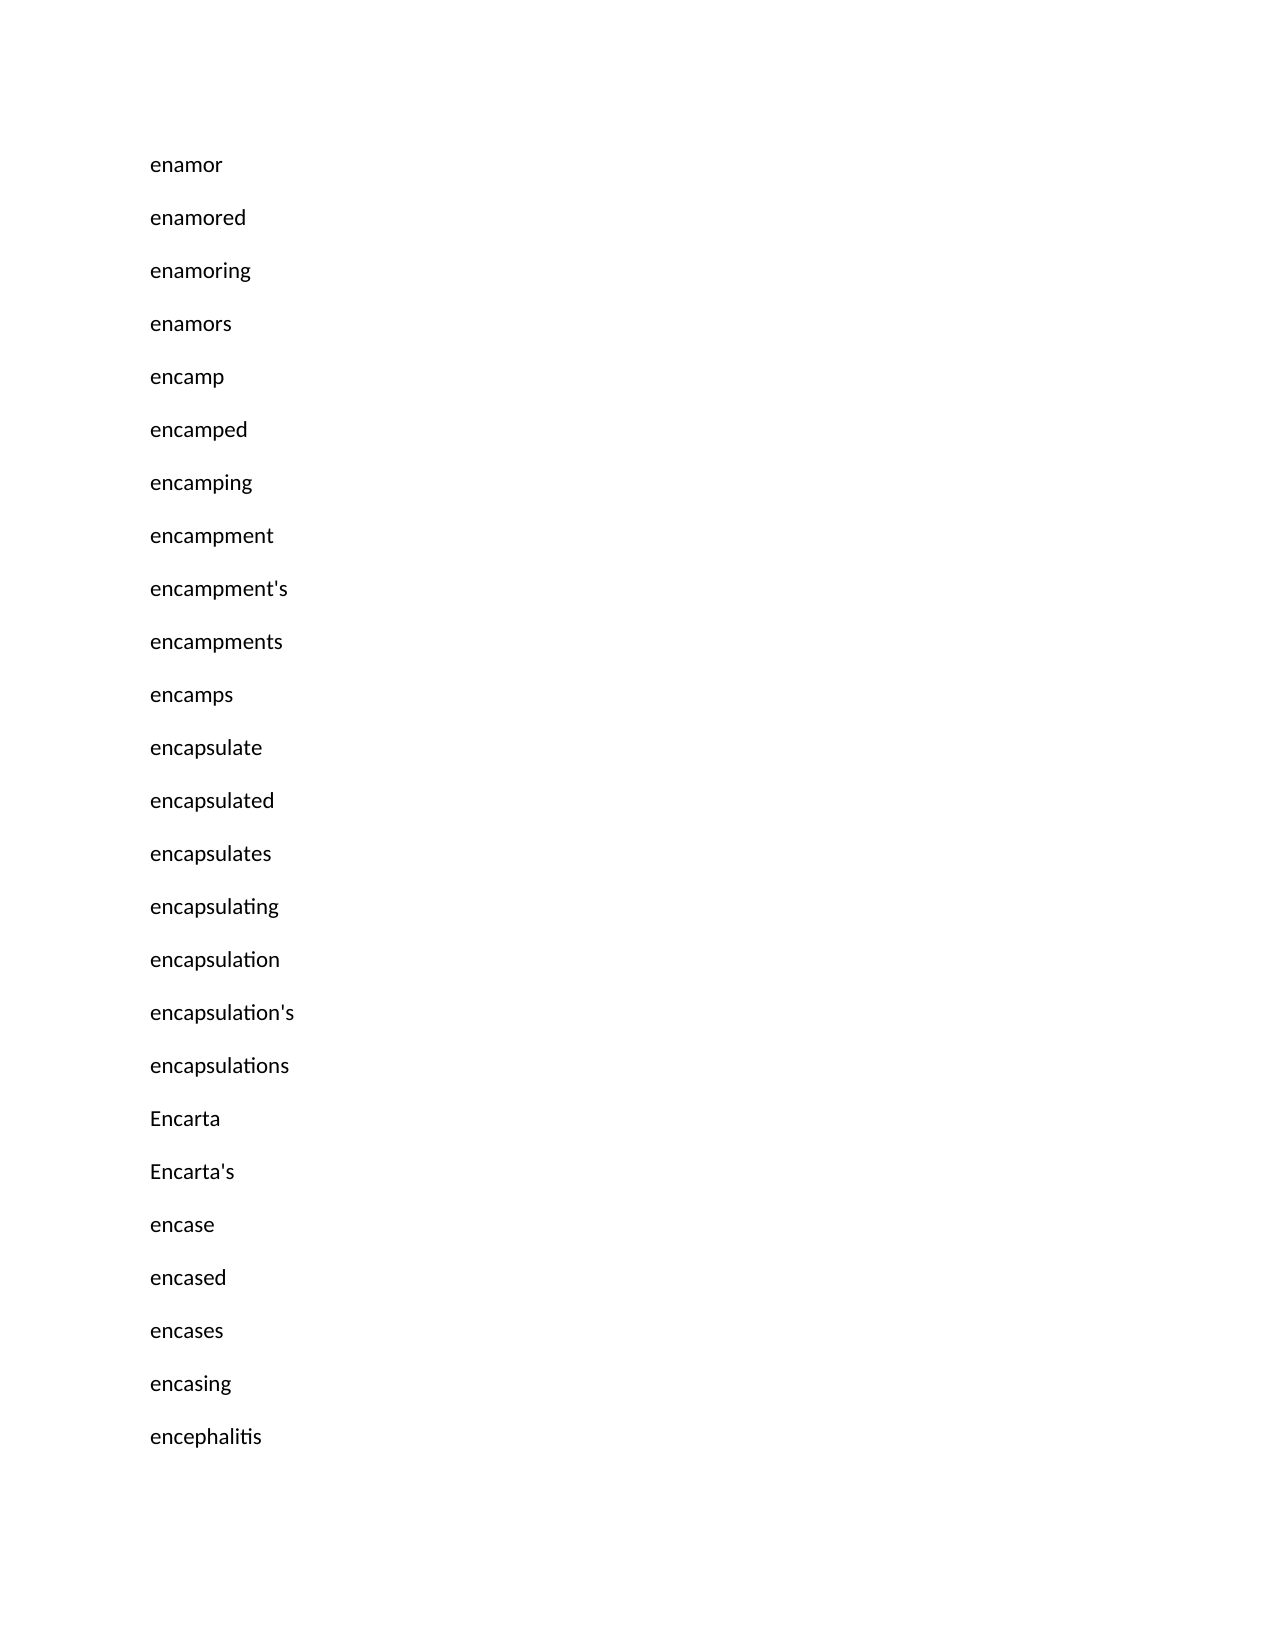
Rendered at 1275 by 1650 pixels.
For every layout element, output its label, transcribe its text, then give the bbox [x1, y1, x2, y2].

text encasing [150, 1369, 1125, 1397]
text encases [150, 1316, 1125, 1344]
text encamps [150, 680, 1125, 708]
text encapsulated [150, 786, 1125, 814]
text encapsulating [150, 892, 1125, 920]
text encased [150, 1263, 1125, 1291]
text encampment's [150, 574, 1125, 602]
text encamp [150, 362, 1125, 390]
text encamped [150, 415, 1125, 443]
text encampment [150, 521, 1125, 549]
text encapsulate [150, 733, 1125, 761]
text encapsulation's [150, 998, 1125, 1026]
text encapsulations [150, 1051, 1125, 1079]
text enamored [150, 203, 1125, 231]
text Encarta [150, 1104, 1125, 1132]
text encapsulation [150, 945, 1125, 973]
text enamoring [150, 256, 1125, 284]
text enamors [150, 309, 1125, 337]
text encase [150, 1210, 1125, 1238]
text enamor [150, 150, 1125, 178]
text encapsulates [150, 839, 1125, 867]
text encampments [150, 627, 1125, 655]
text encamping [150, 468, 1125, 496]
text encephalitis [150, 1422, 1125, 1451]
text Encarta's [150, 1157, 1125, 1185]
